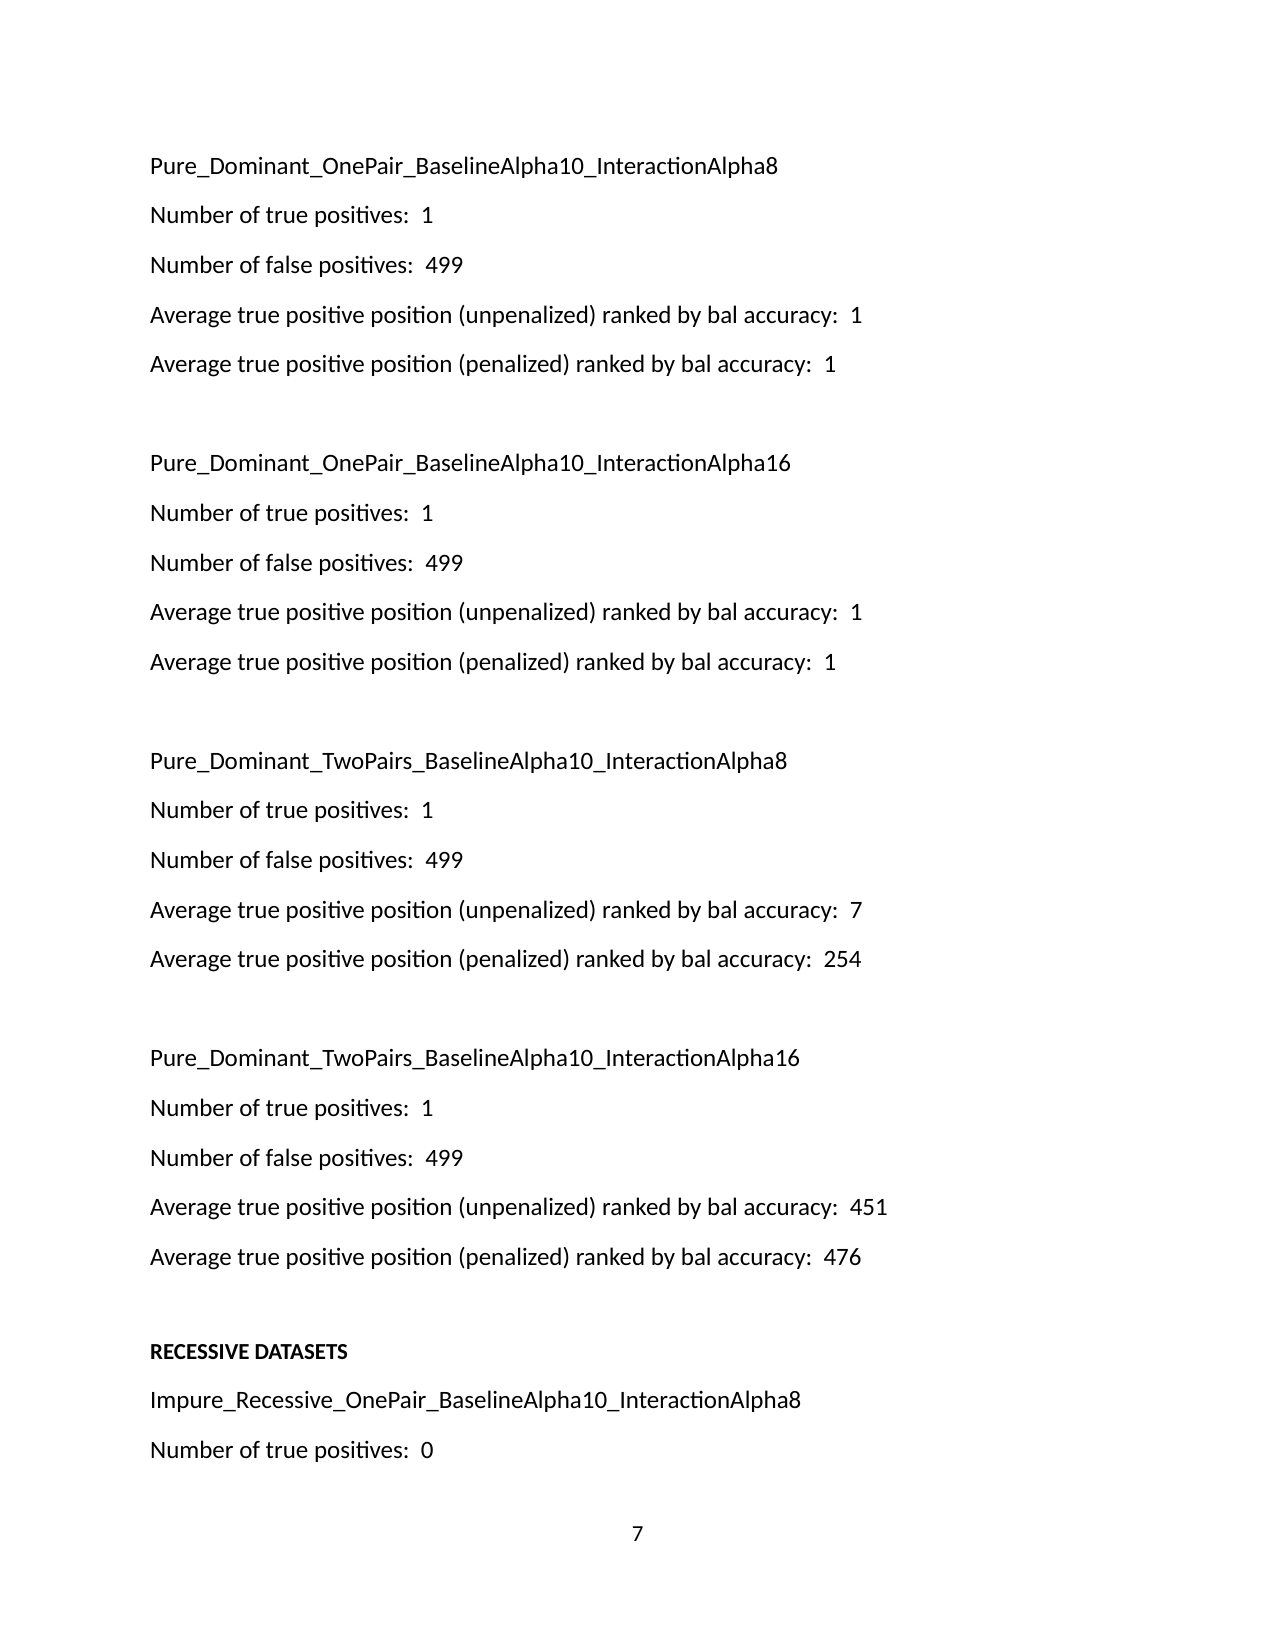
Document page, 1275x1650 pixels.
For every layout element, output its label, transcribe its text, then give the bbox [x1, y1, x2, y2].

text Number of true positives: 1 [150, 1092, 1125, 1123]
text Average true positive position (unpenalized) ranked by bal accuracy: 1 [150, 596, 1125, 627]
text Impure_Recessive_OnePair_BaselineAlpha10_InteractionAlpha8 [150, 1384, 1125, 1415]
text Number of true positives: 1 [150, 497, 1125, 528]
text Pure_Dominant_OnePair_BaselineAlpha10_InteractionAlpha8 [150, 150, 1125, 181]
text Average true positive position (unpenalized) ranked by bal accuracy: 1 [150, 299, 1125, 329]
text Pure_Dominant_TwoPairs_BaselineAlpha10_InteractionAlpha8 [150, 745, 1125, 776]
text Average true positive position (penalized) ranked by bal accuracy: 1 [150, 348, 1125, 379]
text Average true positive position (unpenalized) ranked by bal accuracy: 451 [150, 1191, 1125, 1222]
text Number of true positives: 1 [150, 199, 1125, 230]
text Number of false positives: 499 [150, 547, 1125, 577]
text Average true positive position (penalized) ranked by bal accuracy: 476 [150, 1241, 1125, 1271]
text Average true positive position (penalized) ranked by bal accuracy: 254 [150, 943, 1125, 974]
text Average true positive position (unpenalized) ranked by bal accuracy: 7 [150, 894, 1125, 924]
text Number of false positives: 499 [150, 1142, 1125, 1172]
text RECESSIVE DATASETS [150, 1337, 1125, 1365]
text Pure_Dominant_OnePair_BaselineAlpha10_InteractionAlpha16 [150, 447, 1125, 478]
text Number of true positives: 0 [150, 1434, 1125, 1464]
text Number of false positives: 499 [150, 844, 1125, 875]
text Number of true positives: 1 [150, 794, 1125, 825]
text Pure_Dominant_TwoPairs_BaselineAlpha10_InteractionAlpha16 [150, 1042, 1125, 1073]
text Number of false positives: 499 [150, 249, 1125, 280]
text Average true positive position (penalized) ranked by bal accuracy: 1 [150, 646, 1125, 676]
